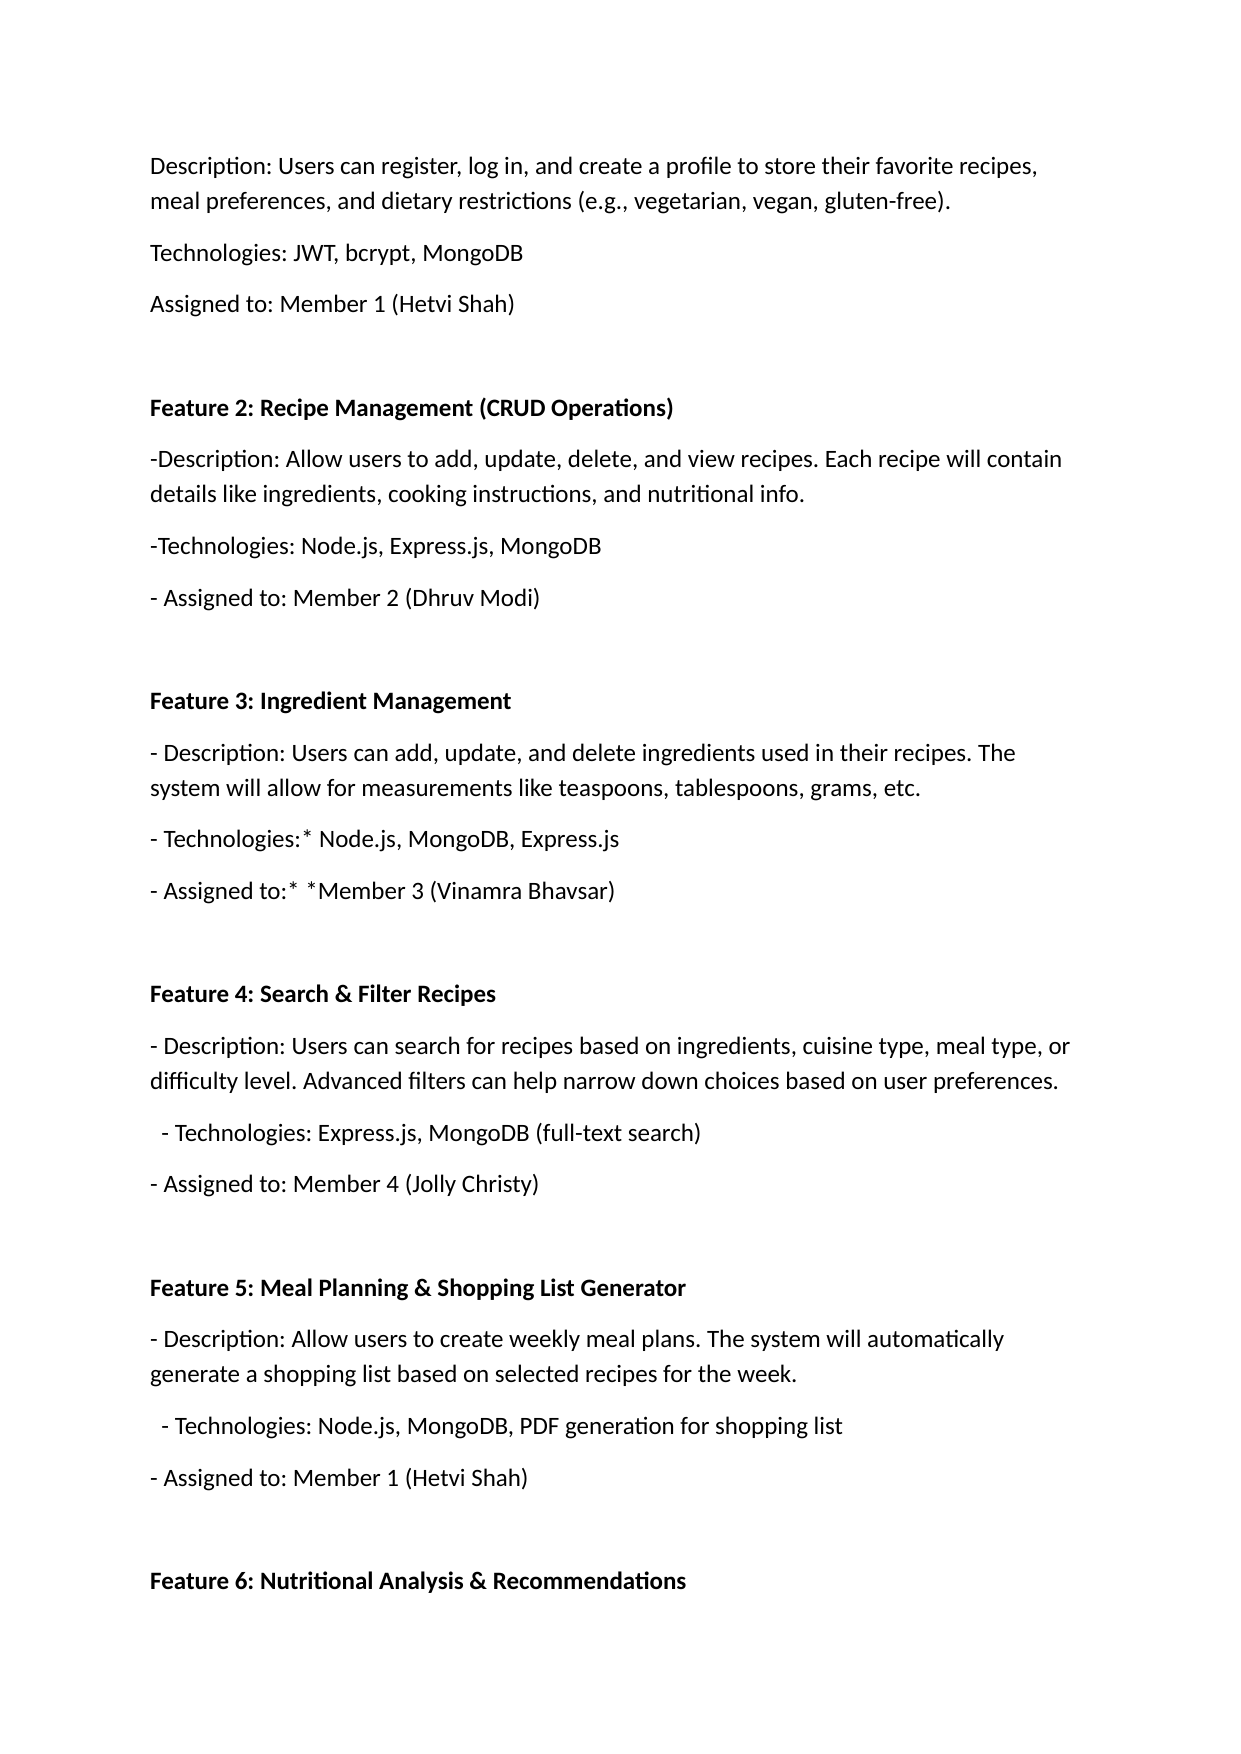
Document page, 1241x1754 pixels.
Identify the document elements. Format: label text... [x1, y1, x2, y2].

text - Description: Allow users to create weekly meal plans. The system will automatically generate a shopping list based on selected recipes for the week. [150, 1323, 1090, 1389]
text Description: Users can register, log in, and create a profile to store their favorite recipes, meal preferences, and dietary restrictions (e.g., vegetarian, vegan, gluten-free). [150, 150, 1090, 216]
text - Technologies: Express.js, MongoDB (full-text search) [150, 1117, 1090, 1147]
text Assigned to: Member 1 (Hetvi Shah) [150, 288, 1090, 319]
text - Assigned to: Member 2 (Dhruv Modi) [150, 582, 1090, 612]
text - Technologies:* Node.js, MongoDB, Express.js [150, 823, 1090, 854]
text - Assigned to: Member 1 (Hetvi Shah) [150, 1462, 1090, 1492]
text - Assigned to: Member 4 (Jolly Christy) [150, 1168, 1090, 1199]
text - Technologies: Node.js, MongoDB, PDF generation for shopping list [150, 1410, 1090, 1441]
text Feature 3: Ingredient Management [150, 685, 1090, 716]
text -Technologies: Node.js, Express.js, MongoDB [150, 530, 1090, 561]
text Feature 4: Search & Filter Recipes [150, 978, 1090, 1009]
text - Description: Users can search for recipes based on ingredients, cuisine type, meal type, or difficulty level. Advanced filters can help narrow down choices based on user preferences. [150, 1030, 1090, 1096]
text - Description: Users can add, update, and delete ingredients used in their recipes. The system will allow for measurements like teaspoons, tablespoons, grams, etc. [150, 737, 1090, 802]
text Feature 6: Nutritional Analysis & Recommendations [150, 1565, 1090, 1596]
text Feature 2: Recipe Management (CRUD Operations) [150, 392, 1090, 422]
text - Assigned to:* *Member 3 (Vinamra Bhavsar) [150, 875, 1090, 906]
text -Description: Allow users to add, update, delete, and view recipes. Each recipe will contain details like ingredients, cooking instructions, and nutritional info. [150, 443, 1090, 509]
text Feature 5: Meal Planning & Shopping List Generator [150, 1272, 1090, 1302]
text Technologies: JWT, bcrypt, MongoDB [150, 237, 1090, 267]
